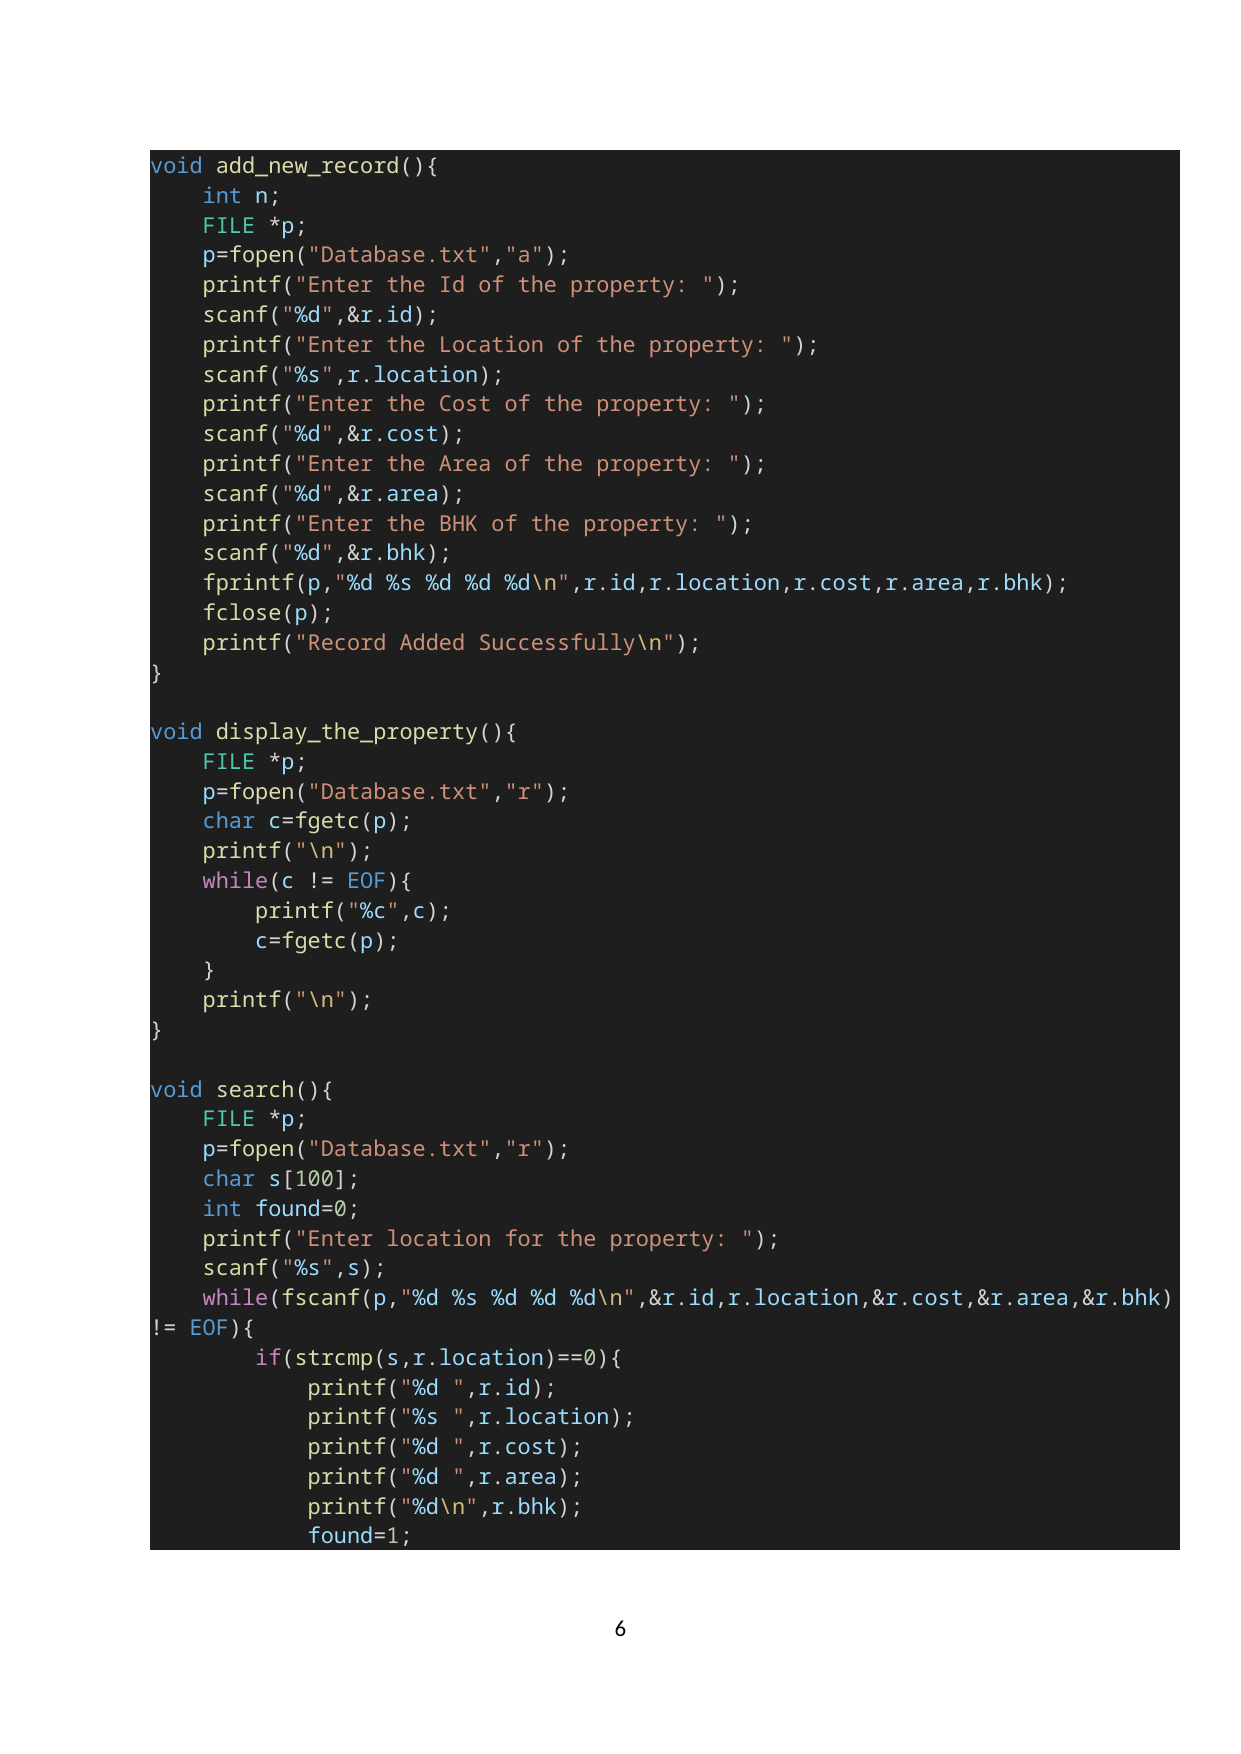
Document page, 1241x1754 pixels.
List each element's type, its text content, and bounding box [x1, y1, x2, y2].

text printf("%d\n",r.bhk); [150, 1491, 1180, 1520]
text int found=0; [150, 1193, 1180, 1222]
text p=fopen("Database.txt","a"); [150, 239, 1180, 269]
text fclose(p); [150, 597, 1180, 627]
text FILE *p; [150, 1103, 1180, 1133]
text printf("Enter the BHK of the property: "); [150, 507, 1180, 537]
text scanf("%d",&r.id); [150, 299, 1180, 329]
text printf("\n"); [150, 835, 1180, 865]
text void search(){ [150, 1073, 1180, 1103]
text scanf("%d",&r.bhk); [150, 537, 1180, 567]
text scanf("%d",&r.area); [150, 478, 1180, 507]
text printf("Enter the Cost of the property: "); [150, 388, 1180, 418]
text p=fopen("Database.txt","r"); [150, 776, 1180, 805]
text printf("%c",c); [150, 895, 1180, 924]
text printf("Record Added Successfully\n"); [150, 627, 1180, 656]
text if(strcmp(s,r.location)==0){ [150, 1342, 1180, 1371]
text int n; [150, 180, 1180, 209]
text while(fscanf(p,"%d %s %d %d %d\n",&r.id,r.location,&r.cost,&r.area,&r.bhk) != EOF){ [150, 1282, 1180, 1342]
text char c=fgetc(p); [150, 805, 1180, 835]
text } [150, 954, 1180, 984]
text scanf("%s",r.location); [150, 358, 1180, 388]
text FILE *p; [150, 746, 1180, 776]
text c=fgetc(p); [150, 924, 1180, 954]
text FILE *p; [150, 209, 1180, 239]
text void display_the_property(){ [150, 716, 1180, 746]
text } [150, 656, 1180, 686]
text printf("%d ",r.id); [150, 1371, 1180, 1401]
text printf("%d ",r.area); [150, 1461, 1180, 1491]
text found=1; [150, 1520, 1180, 1550]
text printf("Enter the Location of the property: "); [150, 329, 1180, 358]
text scanf("%d",&r.cost); [150, 418, 1180, 448]
text fprintf(p,"%d %s %d %d %d\n",r.id,r.location,r.cost,r.area,r.bhk); [150, 567, 1180, 597]
text printf("\n"); [150, 984, 1180, 1014]
text printf("Enter the Id of the property: "); [150, 269, 1180, 299]
text printf("%d ",r.cost); [150, 1431, 1180, 1461]
text printf("Enter the Area of the property: "); [150, 448, 1180, 478]
text scanf("%s",s); [150, 1252, 1180, 1282]
text } [150, 1014, 1180, 1044]
text void add_new_record(){ [150, 150, 1180, 180]
text char s[100]; [150, 1163, 1180, 1193]
text printf("Enter location for the property: "); [150, 1222, 1180, 1252]
text while(c != EOF){ [150, 865, 1180, 895]
text printf("%s ",r.location); [150, 1401, 1180, 1431]
text p=fopen("Database.txt","r"); [150, 1133, 1180, 1163]
